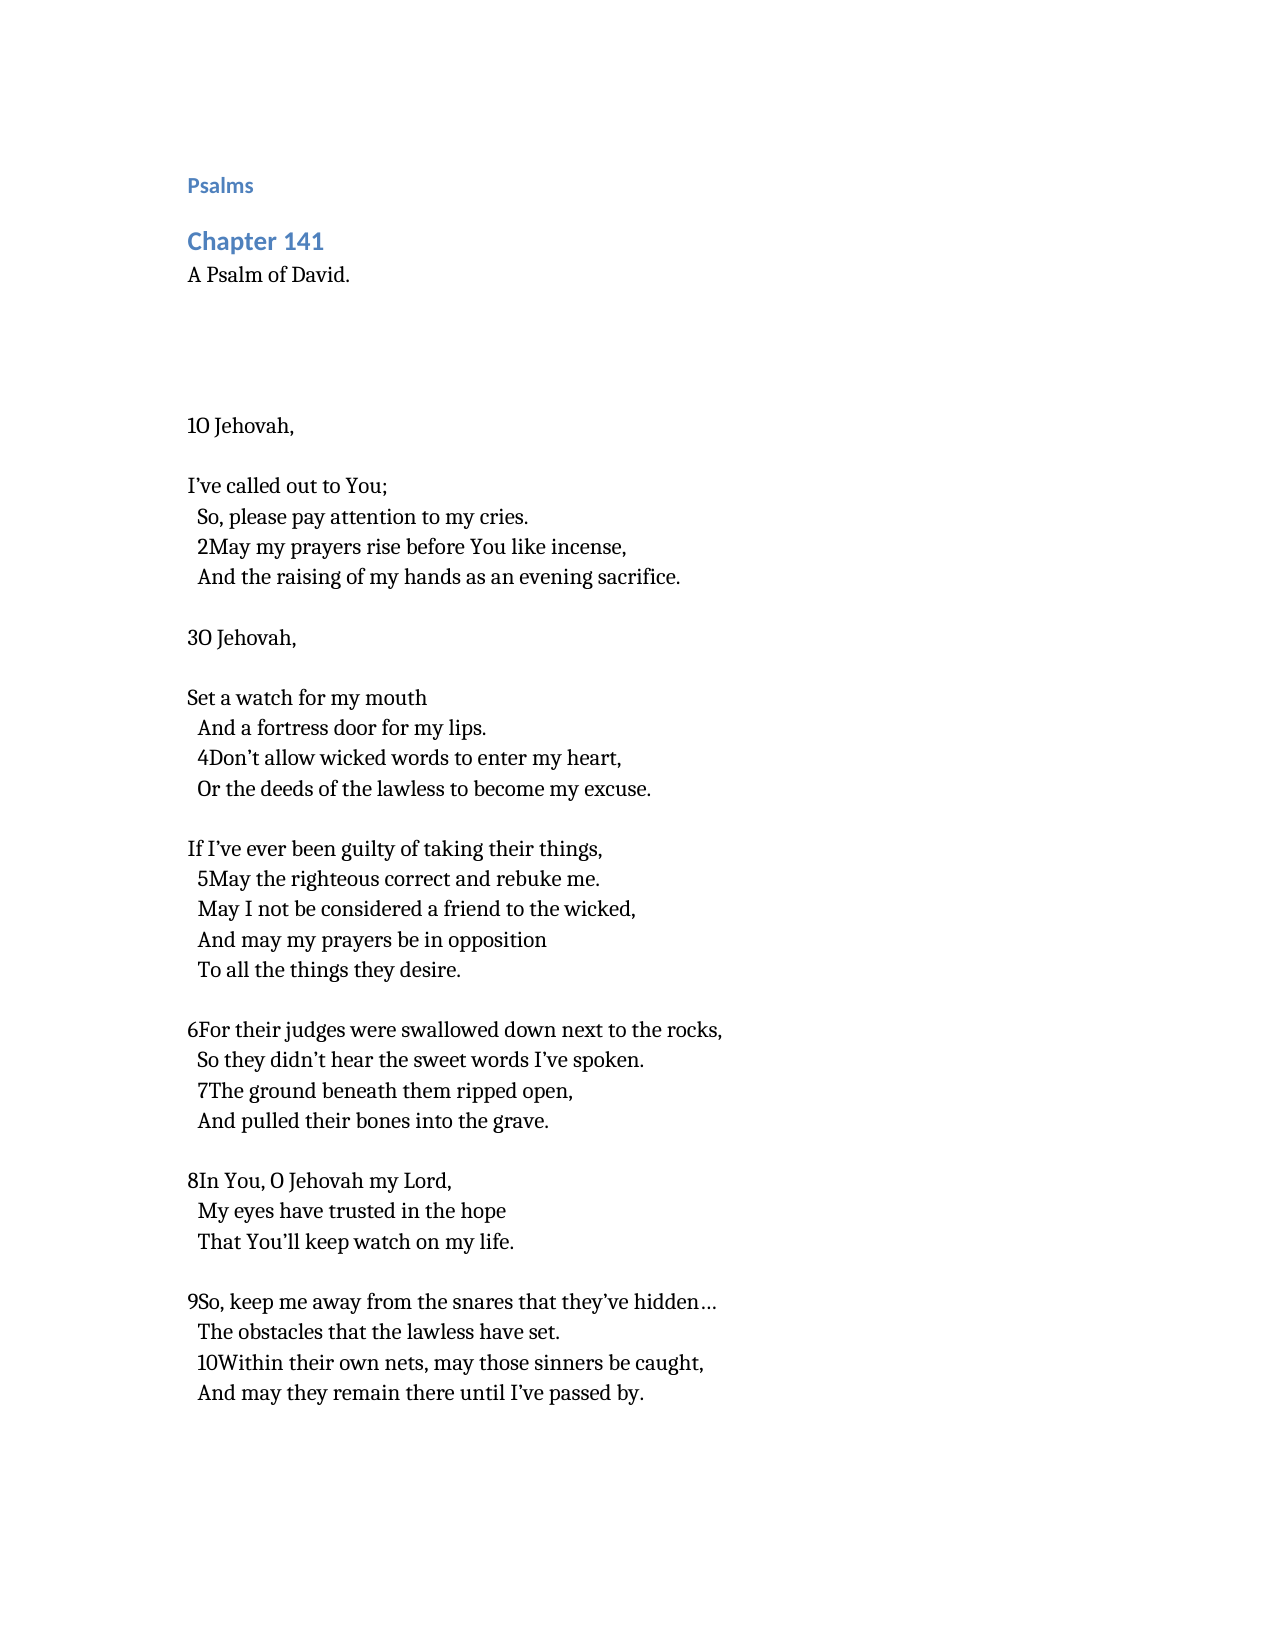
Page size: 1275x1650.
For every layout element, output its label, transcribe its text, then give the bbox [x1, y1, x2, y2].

subtitle Chapter 141 [187, 224, 1087, 257]
text A Psalm of David. 1O Jehovah, I’ve called out to You; So, please pay attention to my cries. 2May my prayers rise before You like incense, And the raising of my hands as an evening sacrifice. 3O Jehovah, Set a watch for my mouth And a fortress door for my lips. 4Don’t allow wicked words to enter my heart, Or the deeds of the lawless to become my excuse. If I’ve ever been guilty of taking their things, 5May the righteous correct and rebuke me. May I not be considered a friend to the wicked, And may my prayers be in opposition To all the things they desire. 6For their judges were swallowed down next to the rocks, So they didn’t hear the sweet words I’ve spoken. 7The ground beneath them ripped open, And pulled their bones into the grave. 8In You, O Jehovah my Lord, My eyes have trusted in the hope That You’ll keep watch on my life. 9So, keep me away from the snares that they’ve hidden… The obstacles that the lawless have set. 10Within their own nets, may those sinners be caught, And may they remain there until I’ve passed by. [187, 262, 1087, 1436]
subtitle Psalms [187, 171, 1087, 199]
